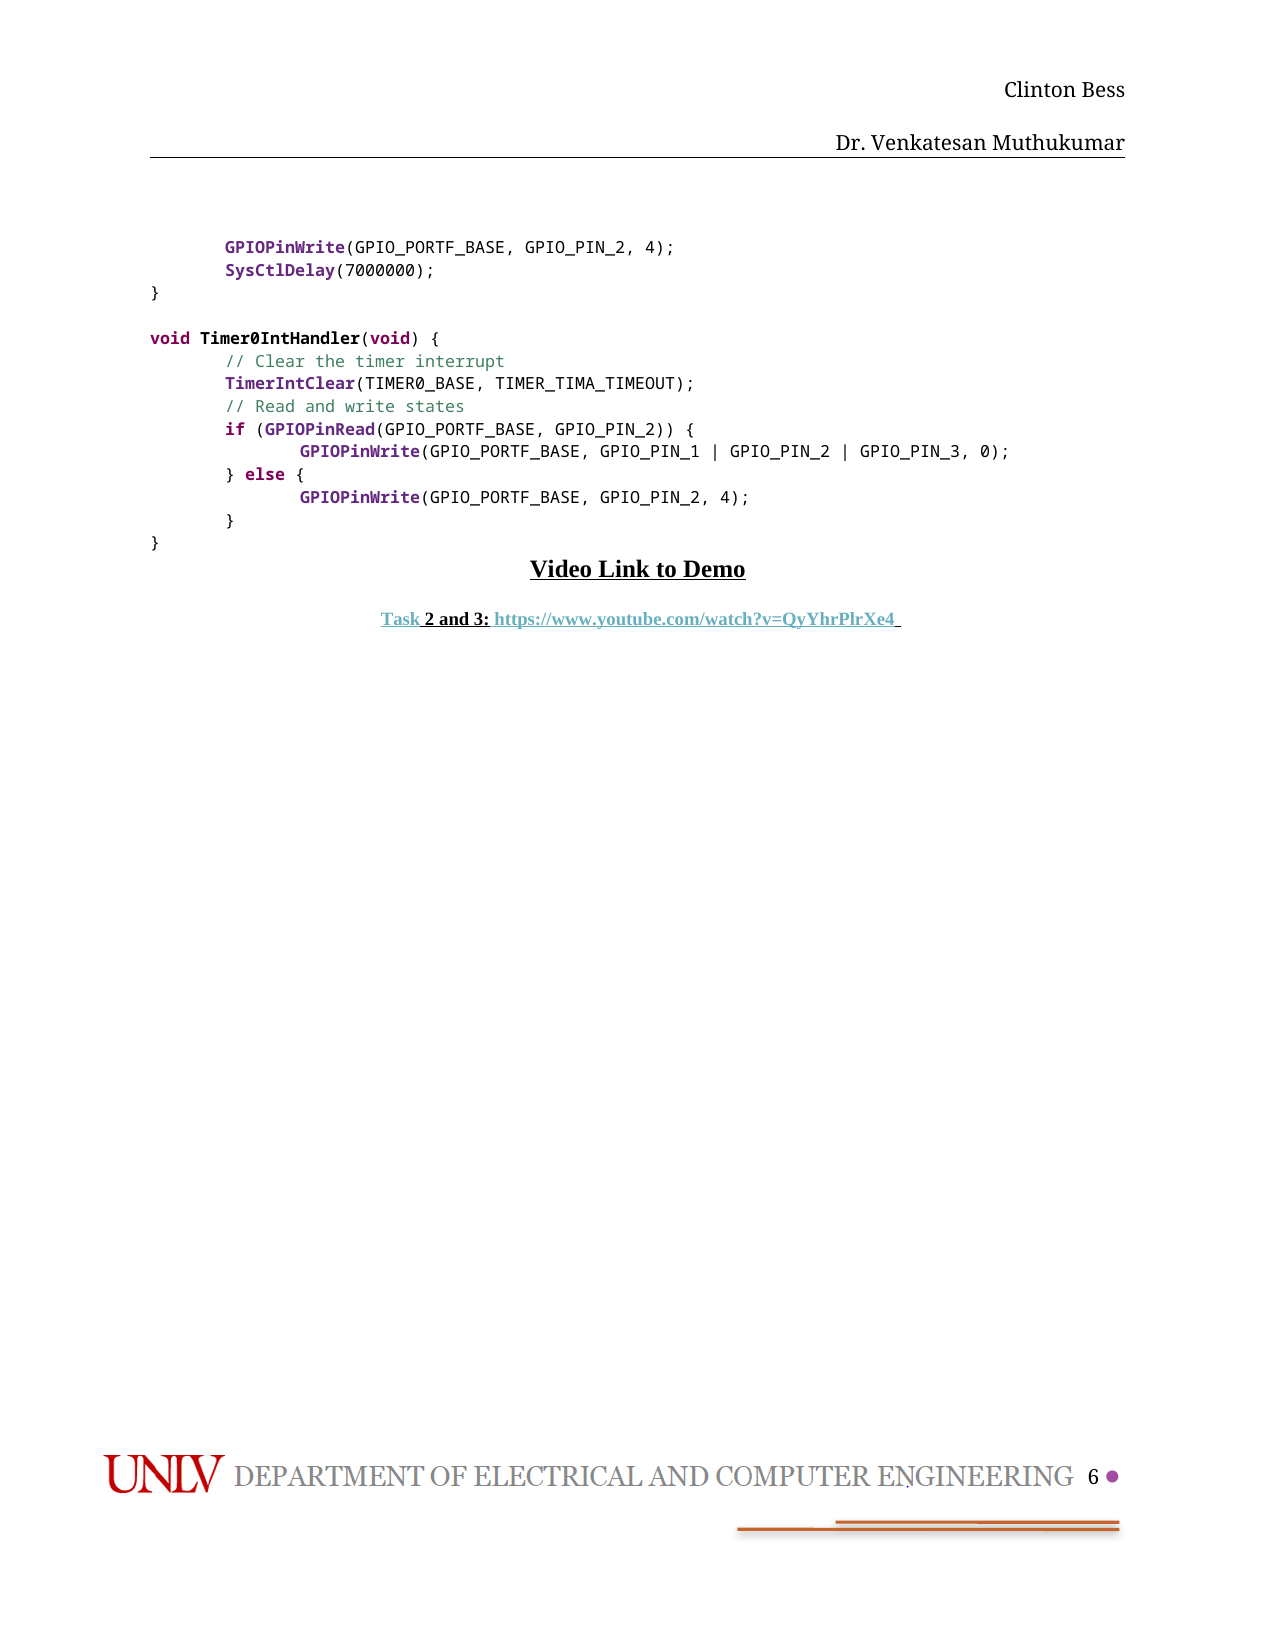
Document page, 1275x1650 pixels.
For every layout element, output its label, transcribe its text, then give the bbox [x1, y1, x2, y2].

text Video Link to Demo [150, 554, 1125, 582]
text } [150, 531, 1125, 554]
text } [150, 281, 1125, 304]
picture [100, 1452, 1076, 1497]
text GPIOPinWrite(GPIO_PORTF_BASE, GPIO_PIN_2, 4); [150, 236, 1125, 258]
text if (GPIOPinRead(GPIO_PORTF_BASE, GPIO_PIN_2)) { [150, 417, 1125, 440]
text } else { [150, 463, 1125, 486]
text GPIOPinWrite(GPIO_PORTF_BASE, GPIO_PIN_2, 4); [150, 486, 1125, 508]
text } [150, 508, 1125, 531]
text GPIOPinWrite(GPIO_PORTF_BASE, GPIO_PIN_1 | GPIO_PIN_2 | GPIO_PIN_3, 0); [150, 440, 1125, 463]
text SysCtlDelay(7000000); [150, 258, 1125, 281]
text // Clear the timer interrupt [150, 349, 1125, 372]
text TimerIntClear(TIMER0_BASE, TIMER_TIMA_TIMEOUT); [150, 372, 1125, 395]
text Task 2 and 3: https://www.youtube.com/watch?v=QyYhrPlrXe4 [150, 607, 1125, 629]
text // Read and write states [150, 395, 1125, 417]
text void Timer0IntHandler(void) { [150, 327, 1125, 349]
